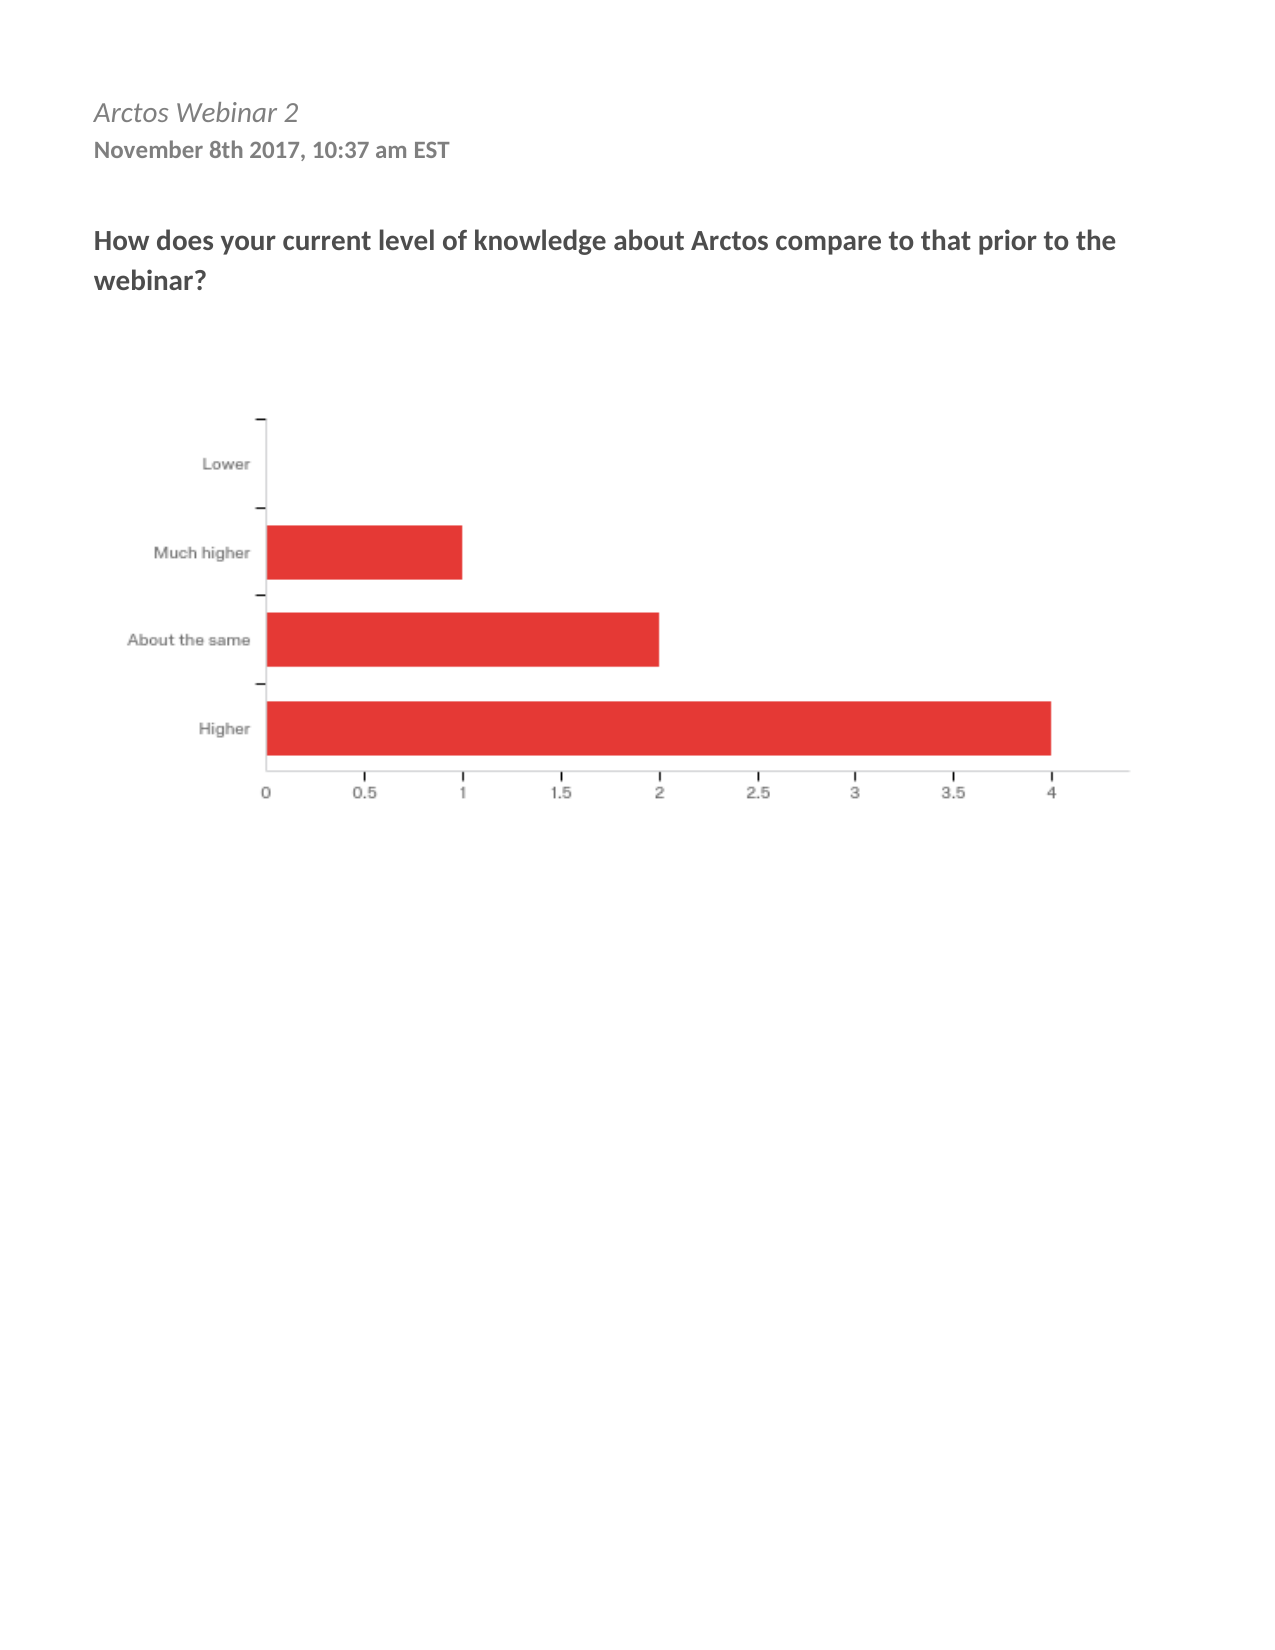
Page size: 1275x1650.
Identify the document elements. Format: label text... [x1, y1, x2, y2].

picture [93, 409, 1181, 820]
text How does your current level of knowledge about Arctos compare to that prior to the webinar? [94, 222, 1181, 298]
text Arctos Webinar 2 November 8th 2017, 10:37 am EST [94, 94, 1181, 197]
